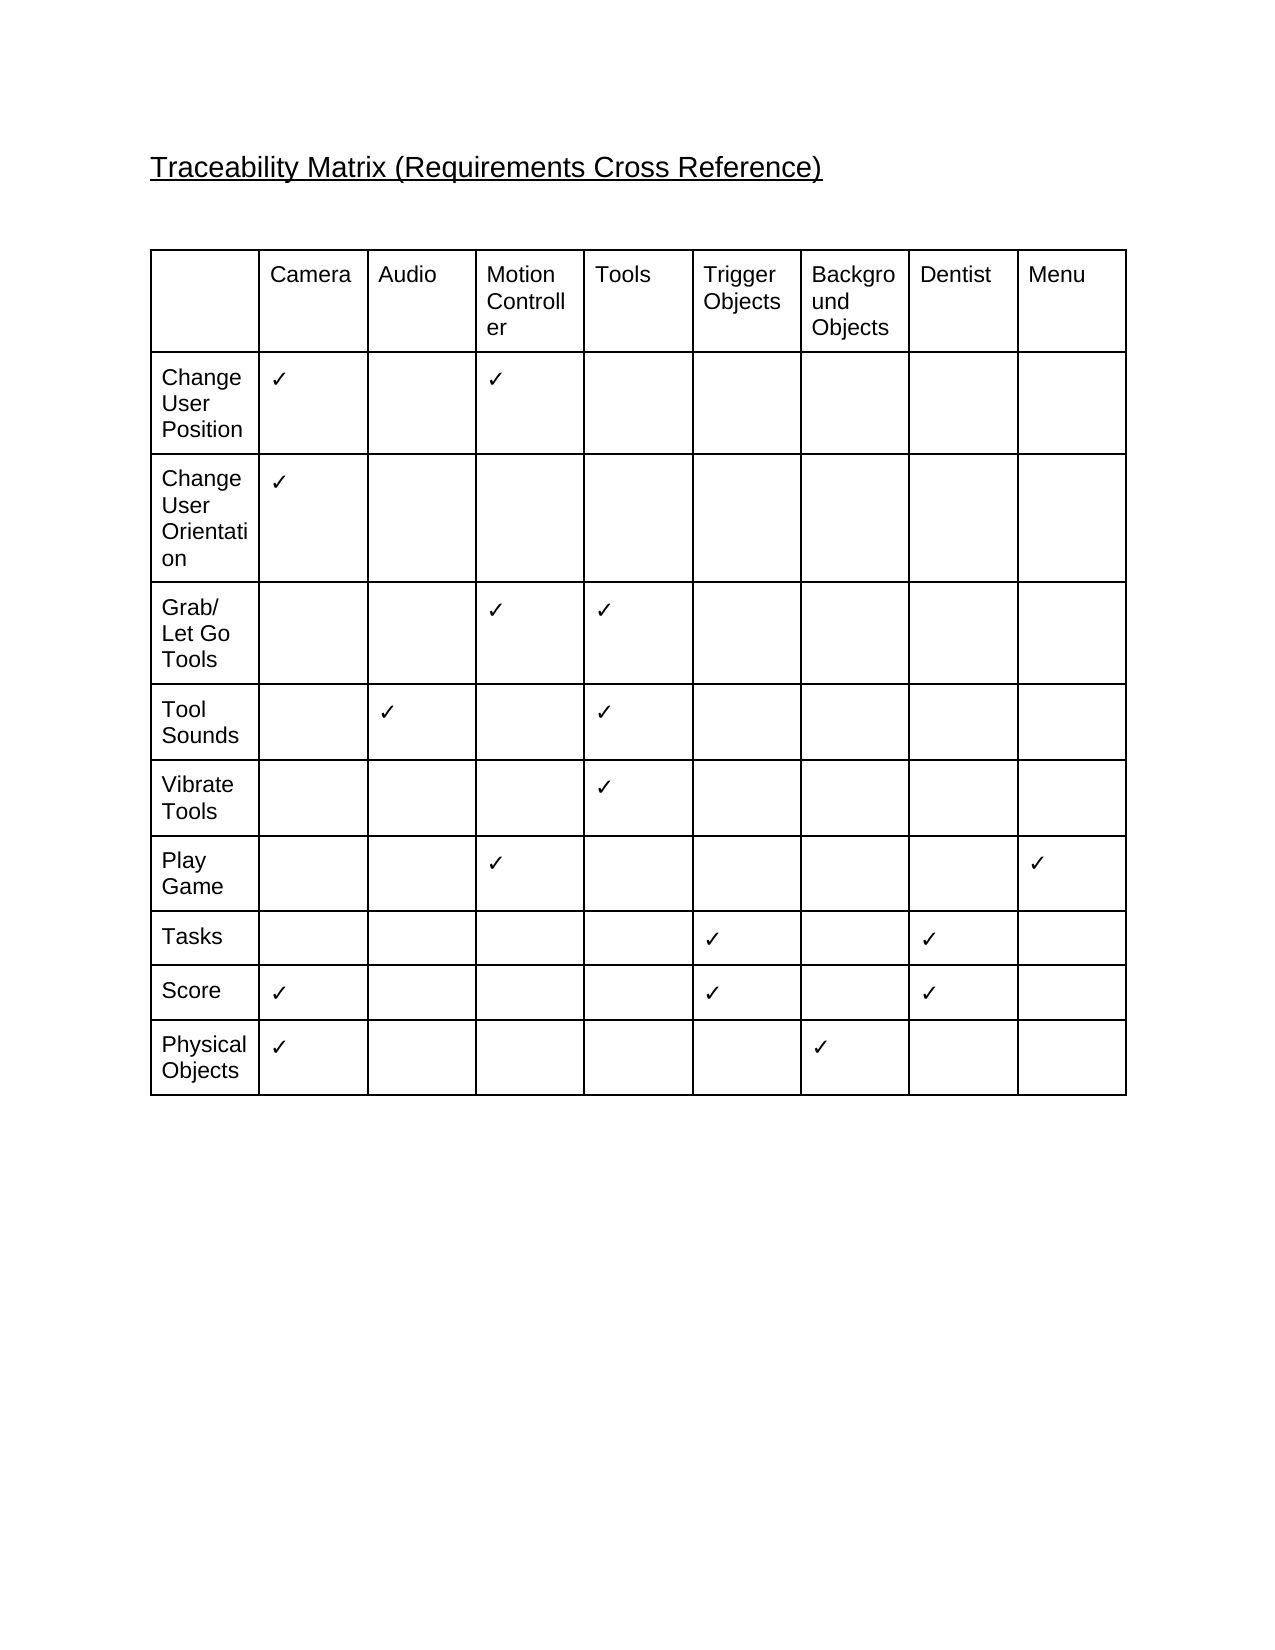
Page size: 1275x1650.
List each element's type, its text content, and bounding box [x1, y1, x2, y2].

table_cell [585, 1021, 692, 1094]
table_cell [1019, 912, 1125, 964]
table_cell [694, 455, 800, 581]
table_cell [585, 353, 692, 453]
table_header Audio [369, 251, 475, 351]
table_cell [369, 966, 475, 1018]
table_cell [1019, 761, 1125, 834]
table_cell [694, 1021, 800, 1094]
table_cell Play Game [152, 837, 258, 910]
table_cell [369, 1021, 475, 1094]
table_cell ✓ [260, 455, 367, 581]
table_cell [1019, 966, 1125, 1018]
table_cell [477, 685, 583, 759]
table_cell ✓ [910, 912, 1017, 964]
table_cell Score [152, 966, 258, 1018]
table_cell [910, 455, 1017, 581]
table_cell ✓ [477, 353, 583, 453]
table_cell [694, 837, 800, 910]
table_cell [802, 966, 908, 1018]
table_cell [802, 455, 908, 581]
table_cell Physical Objects [152, 1021, 258, 1094]
table_cell ✓ [694, 966, 800, 1018]
table_cell [1019, 353, 1125, 453]
table_cell [910, 761, 1017, 834]
table_cell [694, 583, 800, 683]
table_cell [1019, 685, 1125, 759]
table_cell [369, 455, 475, 581]
table_header Menu [1019, 251, 1125, 351]
table_header Motion Controller [477, 251, 583, 351]
table_header Camera [260, 251, 367, 351]
table_header Background Objects [802, 251, 908, 351]
table_cell [477, 912, 583, 964]
table_header Trigger Objects [694, 251, 800, 351]
table_header [152, 251, 258, 351]
table_cell ✓ [260, 353, 367, 453]
table_cell [477, 455, 583, 581]
table_cell [369, 837, 475, 910]
table_cell [694, 353, 800, 453]
table_cell [802, 761, 908, 834]
table_cell ✓ [910, 966, 1017, 1018]
table_cell ✓ [694, 912, 800, 964]
table_cell Change User Position [152, 353, 258, 453]
table_cell Grab/Let Go Tools [152, 583, 258, 683]
table_cell Vibrate Tools [152, 761, 258, 834]
table_cell [260, 837, 367, 910]
table_cell ✓ [585, 685, 692, 759]
table_cell [369, 912, 475, 964]
table_cell Tool Sounds [152, 685, 258, 759]
table_cell [1019, 455, 1125, 581]
table_cell ✓ [1019, 837, 1125, 910]
table_cell [910, 837, 1017, 910]
table_cell ✓ [369, 685, 475, 759]
table_cell ✓ [585, 583, 692, 683]
table_cell [910, 1021, 1017, 1094]
table_cell [694, 761, 800, 834]
table_cell [910, 685, 1017, 759]
table_header Tools [585, 251, 692, 351]
table_cell Tasks [152, 912, 258, 964]
table_cell [260, 685, 367, 759]
table_cell ✓ [585, 761, 692, 834]
table_cell [1019, 583, 1125, 683]
table_cell [260, 912, 367, 964]
table_cell ✓ [260, 966, 367, 1018]
table_cell ✓ [477, 837, 583, 910]
table_cell ✓ [260, 1021, 367, 1094]
table_cell [910, 353, 1017, 453]
table_cell [694, 685, 800, 759]
table_cell [260, 761, 367, 834]
table_cell [477, 761, 583, 834]
table_cell [477, 1021, 583, 1094]
table_cell [369, 761, 475, 834]
table_cell [585, 837, 692, 910]
table_cell [477, 966, 583, 1018]
table_header Dentist [910, 251, 1017, 351]
table_cell [802, 912, 908, 964]
table_cell [802, 837, 908, 910]
table_cell ✓ [802, 1021, 908, 1094]
table_cell [585, 912, 692, 964]
table_cell Change User Orientation [152, 455, 258, 581]
table_cell [585, 966, 692, 1018]
table_cell [369, 353, 475, 453]
table_cell ✓ [477, 583, 583, 683]
table_cell [802, 685, 908, 759]
table_cell [369, 583, 475, 683]
table_cell [802, 583, 908, 683]
table_cell [910, 583, 1017, 683]
table_cell [260, 583, 367, 683]
table_cell [585, 455, 692, 581]
table_cell [802, 353, 908, 453]
table_cell [1019, 1021, 1125, 1094]
text Traceability Matrix (Requirements Cross Reference) [150, 150, 1125, 183]
